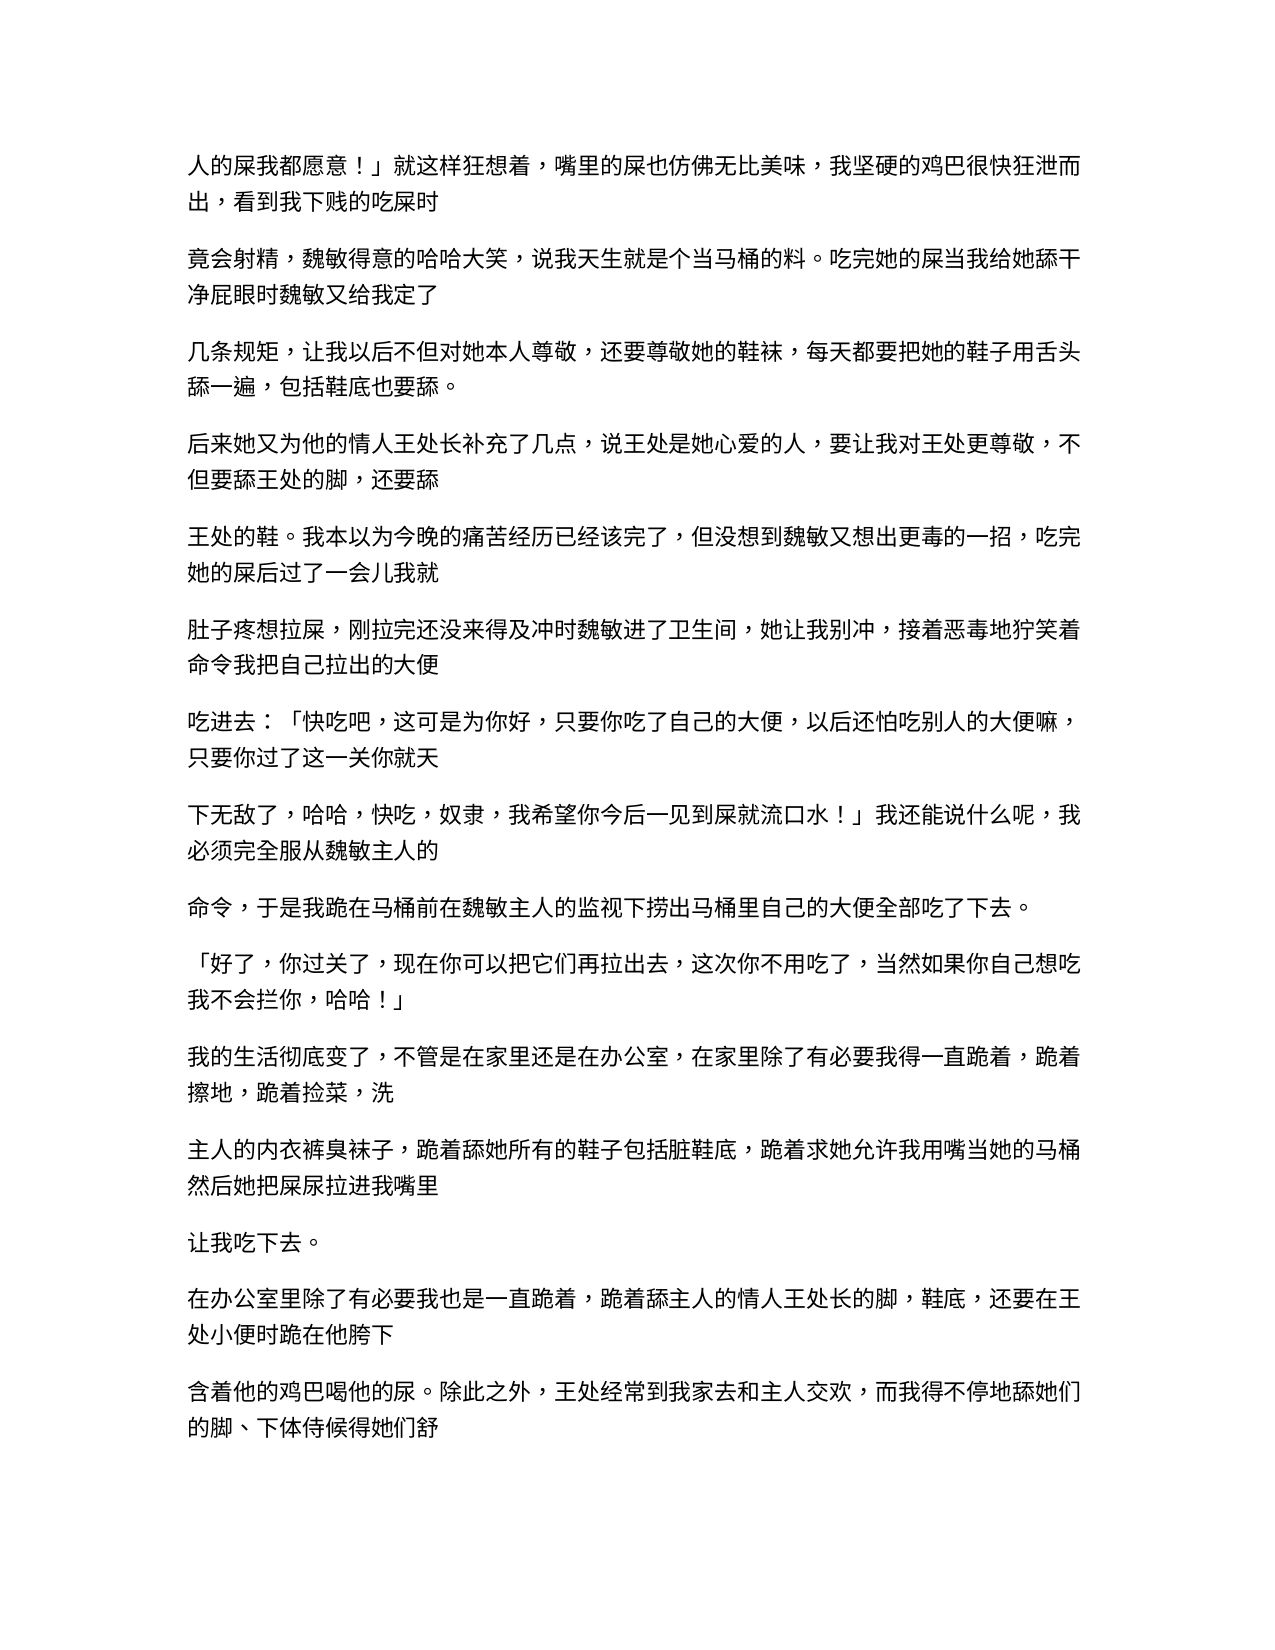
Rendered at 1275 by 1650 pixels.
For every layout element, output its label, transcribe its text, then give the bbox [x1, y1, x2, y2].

text 人的屎我都愿意！」就这样狂想着，嘴里的屎也仿佛无比美味，我坚硬的鸡巴很快狂泄而出，看到我下贱的吃屎时 [187, 150, 1087, 217]
text 让我吃下去。 [187, 1227, 1087, 1258]
text 在办公室里除了有必要我也是一直跪着，跪着舔主人的情人王处长的脚，鞋底，还要在王处小便时跪在他胯下 [187, 1283, 1087, 1351]
text 主人的内衣裤臭袜子，跪着舔她所有的鞋子包括脏鞋底，跪着求她允许我用嘴当她的马桶然后她把屎尿拉进我嘴里 [187, 1134, 1087, 1201]
text 我的生活彻底变了，不管是在家里还是在办公室，在家里除了有必要我得一直跪着，跪着擦地，跪着捡菜，洗 [187, 1041, 1087, 1108]
text 几条规矩，让我以后不但对她本人尊敬，还要尊敬她的鞋袜，每天都要把她的鞋子用舌头舔一遍，包括鞋底也要舔。 [187, 335, 1087, 403]
text 肚子疼想拉屎，刚拉完还没来得及冲时魏敏进了卫生间，她让我别冲，接着恶毒地狞笑着命令我把自己拉出的大便 [187, 613, 1087, 681]
text 竟会射精，魏敏得意的哈哈大笑，说我天生就是个当马桶的料。吃完她的屎当我给她舔干净屁眼时魏敏又给我定了 [187, 243, 1087, 310]
text 后来她又为他的情人王处长补充了几点，说王处是她心爱的人，要让我对王处更尊敬，不但要舔王处的脚，还要舔 [187, 428, 1087, 495]
text 命令，于是我跪在马桶前在魏敏主人的监视下捞出马桶里自己的大便全部吃了下去。 [187, 892, 1087, 923]
text 下无敌了，哈哈，快吃，奴隶，我希望你今后一见到屎就流口水！」我还能说什么呢，我必须完全服从魏敏主人的 [187, 799, 1087, 866]
text 王处的鞋。我本以为今晚的痛苦经历已经该完了，但没想到魏敏又想出更毒的一招，吃完她的屎后过了一会儿我就 [187, 521, 1087, 588]
text 吃进去：「快吃吧，这可是为你好，只要你吃了自己的大便，以后还怕吃别人的大便嘛，只要你过了这一关你就天 [187, 706, 1087, 773]
text 含着他的鸡巴喝他的尿。除此之外，王处经常到我家去和主人交欢，而我得不停地舔她们的脚、下体侍候得她们舒 [187, 1376, 1087, 1443]
text 「好了，你过关了，现在你可以把它们再拉出去，这次你不用吃了，当然如果你自己想吃我不会拦你，哈哈！」 [187, 948, 1087, 1016]
